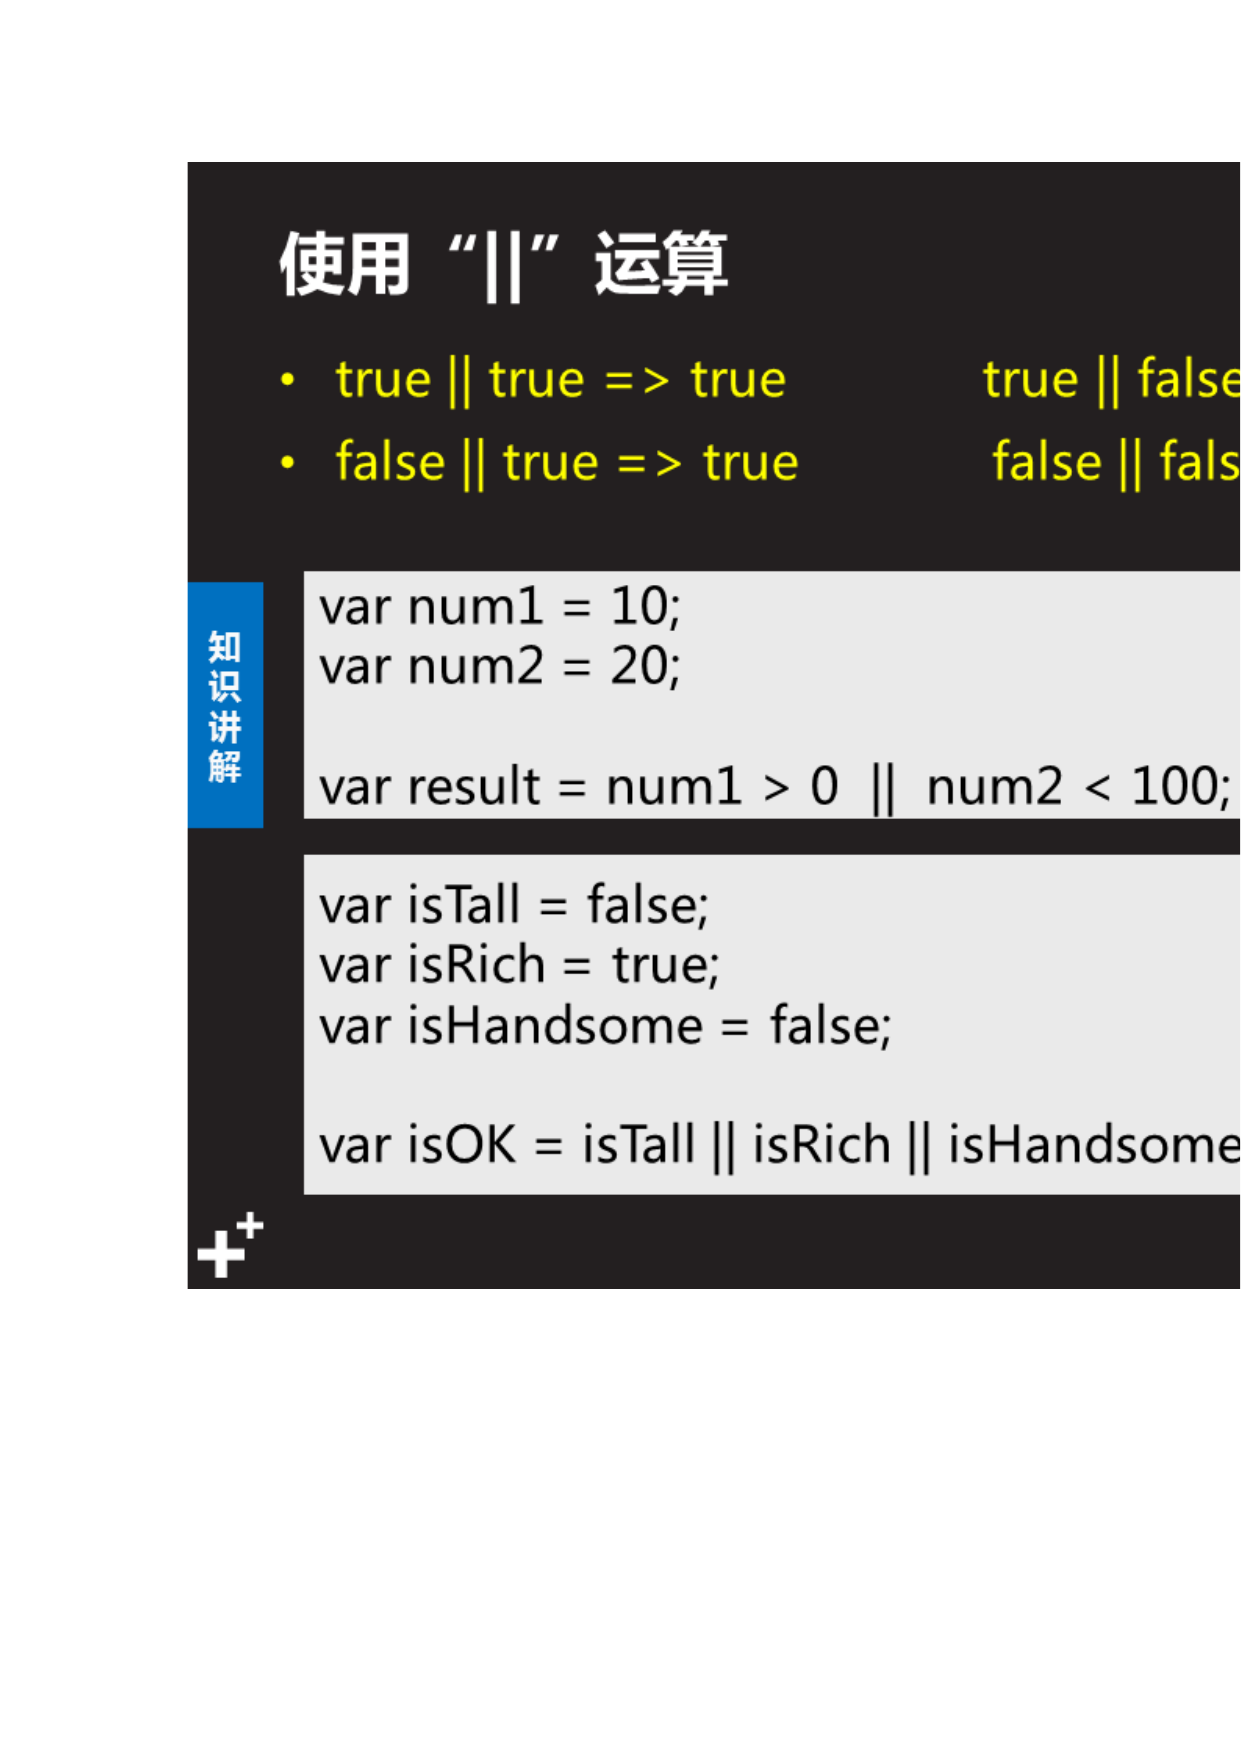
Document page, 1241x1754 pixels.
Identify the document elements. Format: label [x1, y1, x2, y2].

picture [187, 162, 1241, 1289]
